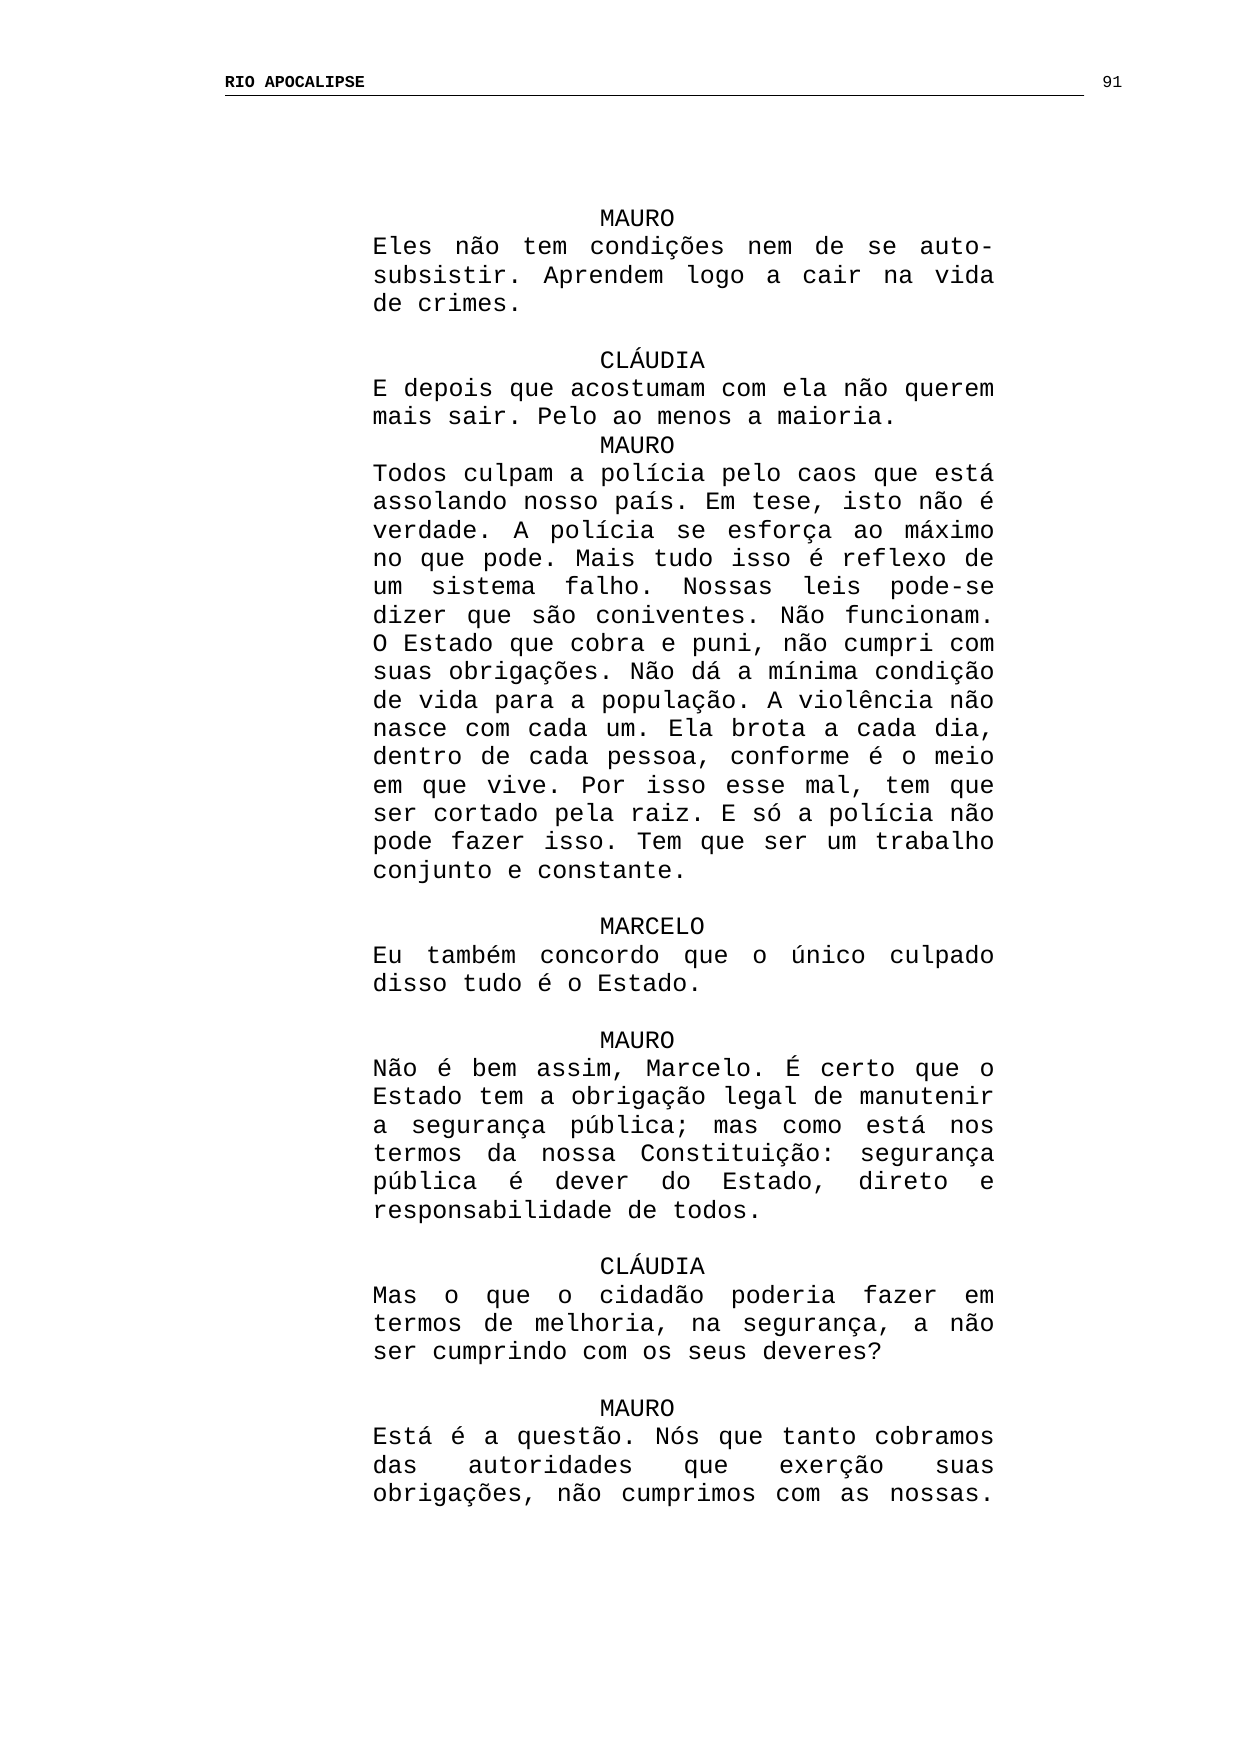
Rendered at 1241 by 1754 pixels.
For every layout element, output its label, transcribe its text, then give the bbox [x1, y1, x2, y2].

text MAURO [299, 206, 1122, 234]
text Não é bem assim, Marcelo. É certo que o Estado tem a obrigação legal de manutenir a segurança pública; mas como está nos termos da nossa Constituição: segurança pública é dever do Estado, direto e responsabilidade de todos. [372, 1056, 995, 1226]
text MAURO Todos culpam a polícia pelo caos que está assolando nosso país. Em tese, isto não é verdade. A polícia se esforça ao máximo no que pode. Mais tudo isso é reflexo de um sistema falho. Nossas leis pode-se dizer que são coniventes. Não funcionam. O Estado que cobra e puni, não cumpri com suas obrigações. Não dá a mínima condição de vida para a população. A violência não nasce com cada um. Ela brota a cada dia, dentro de cada pessoa, conforme é o meio em que vive. Por isso esse mal, tem que ser cortado pela raiz. E só a polícia não pode fazer isso. Tem que ser um trabalho conjunto e constante. [372, 432, 995, 886]
text Eu também concordo que o único culpado disso tudo é o Estado. [372, 942, 995, 999]
text MAURO [372, 1027, 995, 1056]
text E depois que acostumam com ela não querem mais sair. Pelo ao menos a maioria. [372, 376, 995, 432]
text MAURO [372, 1396, 995, 1424]
text Mas o que o cidadão poderia fazer em termos de melhoria, na segurança, a não ser cumprindo com os seus deveres? [372, 1282, 995, 1367]
text CLÁUDIA [299, 347, 1122, 376]
text MARCELO [372, 914, 995, 942]
text CLÁUDIA [372, 1254, 995, 1282]
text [372, 1424, 995, 1509]
text Eles não tem condições nem de se auto-subsistir. Aprendem logo a cair na vida de crimes. [372, 234, 995, 319]
